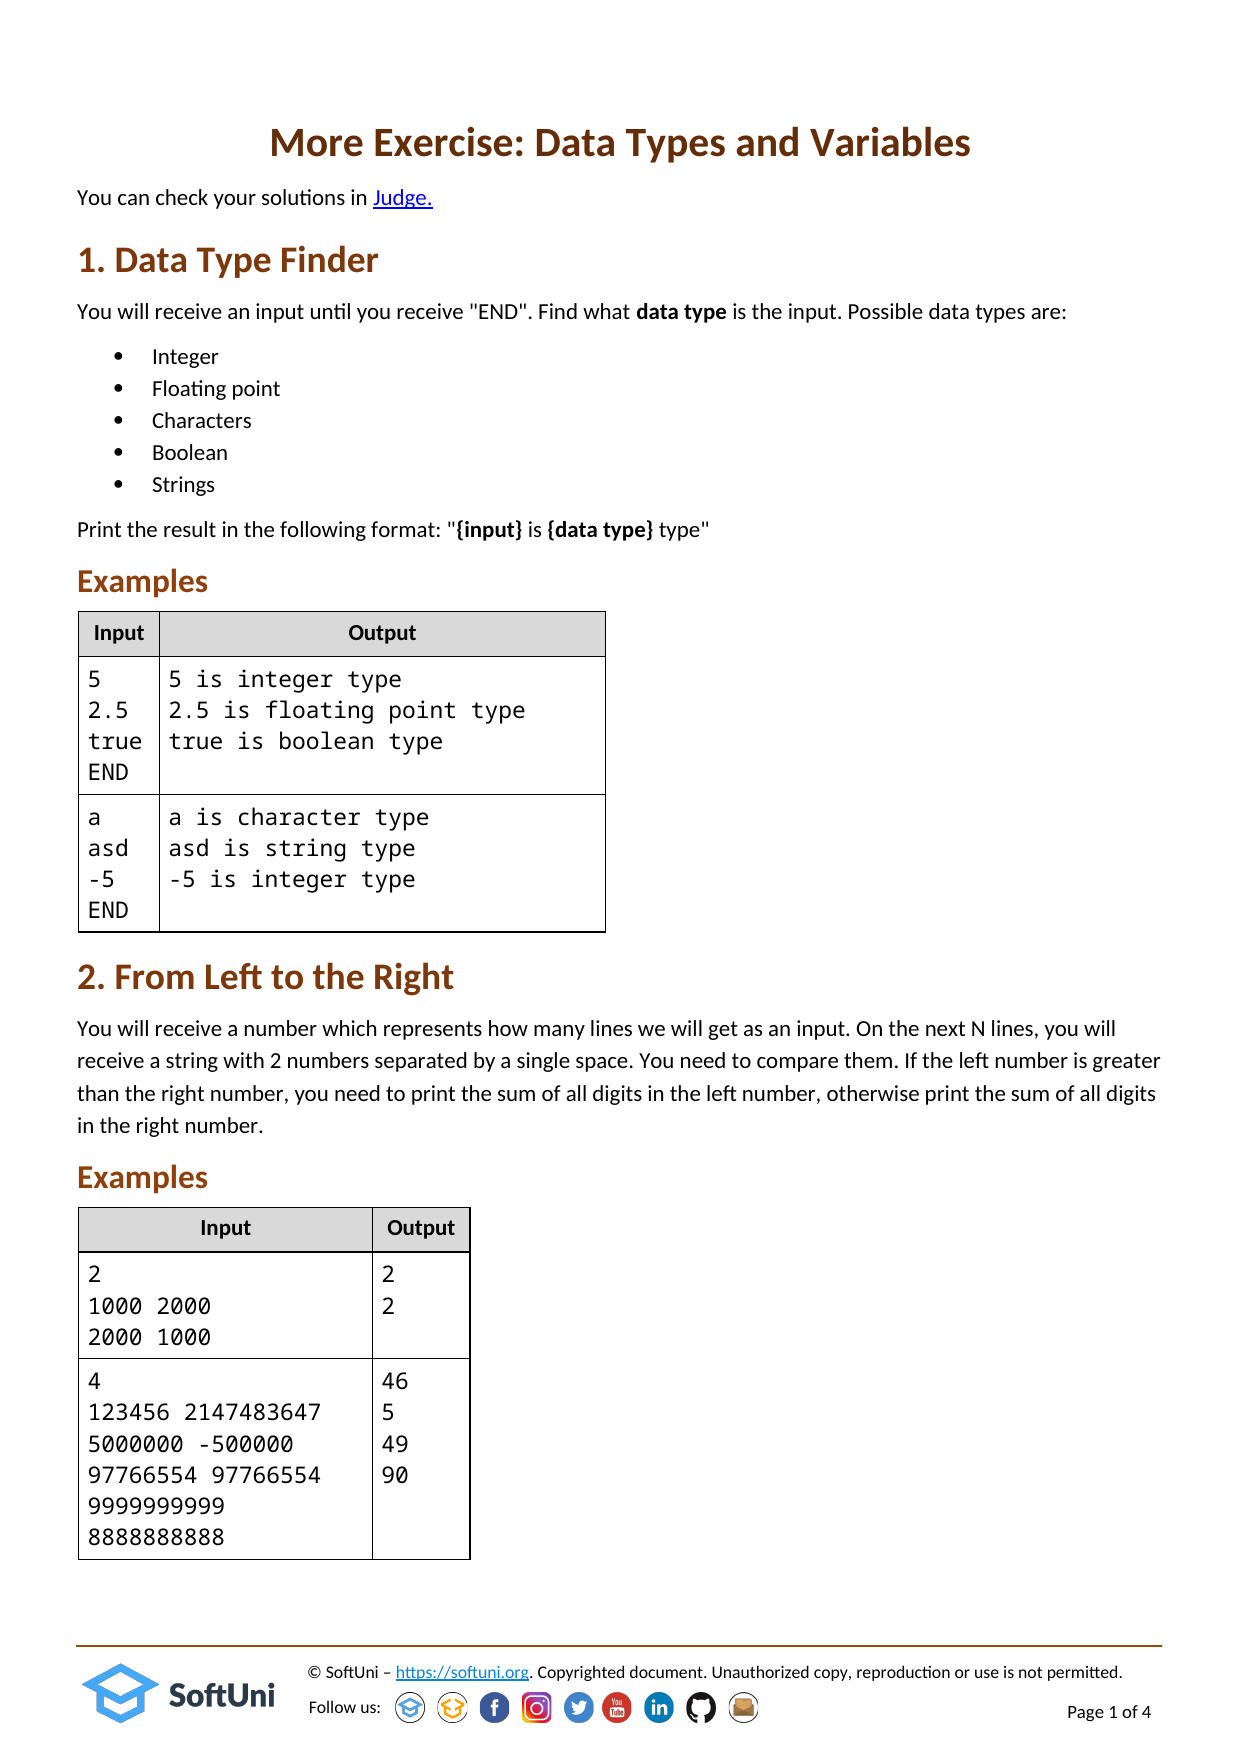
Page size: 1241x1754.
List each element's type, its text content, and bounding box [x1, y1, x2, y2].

table_header Input [79, 1208, 372, 1251]
picture [437, 1692, 468, 1723]
picture [686, 1692, 716, 1723]
picture [728, 1692, 759, 1723]
table_header Input [79, 612, 159, 656]
picture [644, 1692, 653, 1701]
picture [665, 1692, 674, 1701]
picture [395, 1692, 425, 1723]
picture [75, 1658, 281, 1729]
table_cell a is character type asd is string type -5 is integer type [160, 795, 605, 931]
picture [644, 1714, 653, 1723]
text Print the result in the following format: "{input} is {data type} type" [77, 515, 1163, 543]
table_header Output [373, 1208, 469, 1251]
list Characters [114, 406, 1163, 434]
list Strings [114, 471, 1163, 498]
picture [665, 1714, 674, 1723]
picture [564, 1692, 594, 1723]
text You can check your solutions in Judge. [77, 183, 1163, 211]
table_cell 5 2.5 true END [79, 657, 159, 793]
text You will receive a number which represents how many lines we will get as an input. On the next N lines, you will receive a string with 2 numbers separated by a single space. You need to compare them. If the left number is greater than the right number, you need to print the sum of all digits in the left number, otherwise print the sum of all digits in the right number. [77, 1014, 1163, 1139]
list Integer [114, 342, 1163, 370]
picture [602, 1692, 632, 1723]
list Floating point [114, 374, 1163, 402]
subtitle From Left to the Right [77, 953, 1163, 999]
table_cell 2 2 [373, 1253, 469, 1358]
subtitle More Exercise: Data Types and Variables [77, 116, 1163, 167]
list Boolean [114, 438, 1163, 466]
table_cell 46 5 49 90 [373, 1359, 469, 1558]
picture [479, 1692, 510, 1723]
table_header Output [160, 612, 605, 656]
picture [658, 1705, 667, 1714]
subtitle Data Type Finder [77, 236, 1163, 282]
picture [522, 1692, 552, 1723]
table_cell 2 1000 2000 2000 1000 [79, 1253, 372, 1358]
table_cell 5 is integer type 2.5 is floating point type true is boolean type [160, 657, 605, 793]
table_cell 4 123456 2147483647 5000000 -500000 97766554 97766554 9999999999 8888888888 [79, 1359, 372, 1558]
table_cell a asd -5 END [79, 795, 159, 931]
subtitle Examples [77, 1156, 1163, 1196]
text You will receive an input until you receive "END". Find what data type is the input. Possible data types are: [77, 297, 1163, 325]
subtitle Examples [77, 560, 1163, 601]
